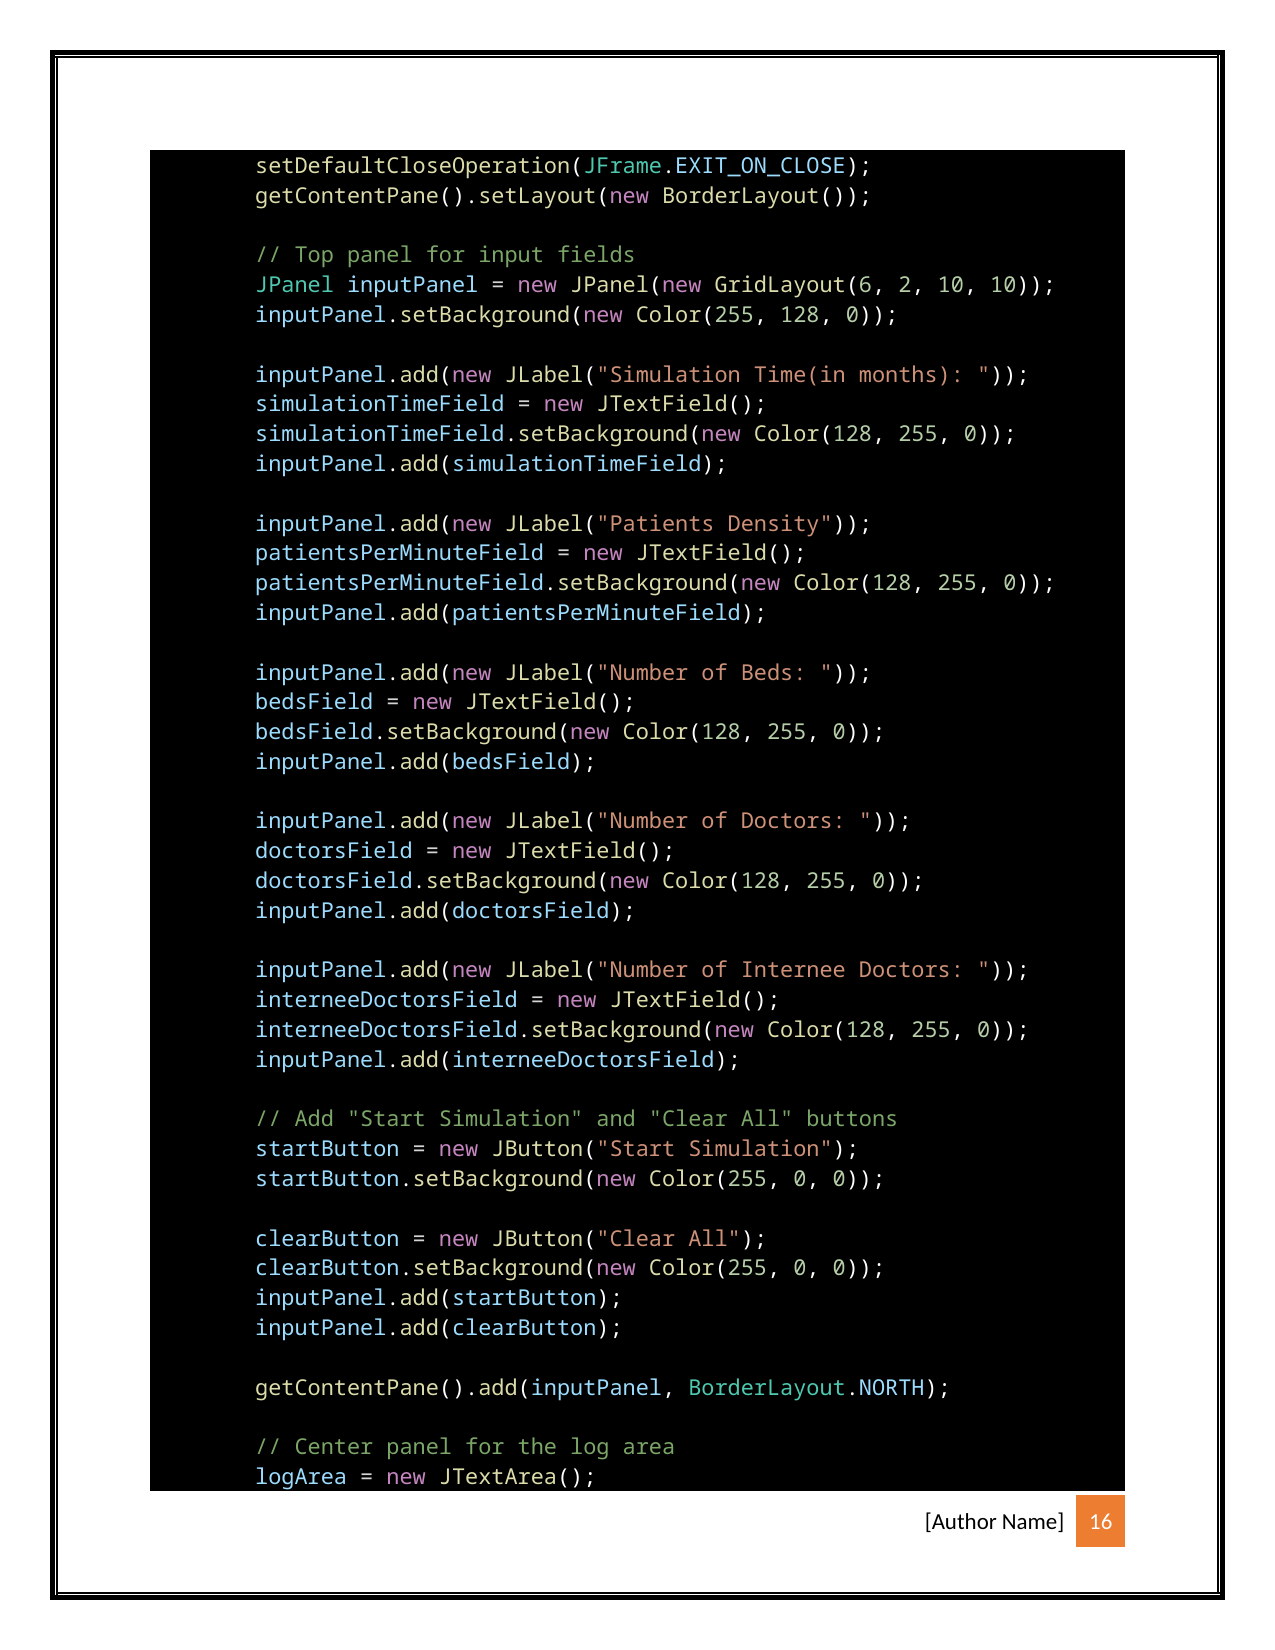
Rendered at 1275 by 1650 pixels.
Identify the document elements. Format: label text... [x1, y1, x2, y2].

text JPanel inputPanel = new JPanel(new GridLayout(6, 2, 10, 10)); [150, 269, 1125, 299]
text inputPanel.add(doctorsField); [150, 895, 1125, 924]
text clearButton.setBackground(new Color(255, 0, 0)); [150, 1252, 1125, 1282]
text inputPanel.add(new JLabel("Number of Internee Doctors: ")); [150, 954, 1125, 984]
text getContentPane().add(inputPanel, BorderLayout.NORTH); [150, 1371, 1125, 1401]
text interneeDoctorsField.setBackground(new Color(128, 255, 0)); [150, 1014, 1125, 1044]
text interneeDoctorsField = new JTextField(); [150, 984, 1125, 1014]
text // Top panel for input fields [150, 239, 1125, 269]
text inputPanel.add(new JLabel("Simulation Time(in months): ")); [150, 358, 1125, 388]
text inputPanel.add(interneeDoctorsField); [150, 1044, 1125, 1073]
text inputPanel.add(bedsField); [150, 746, 1125, 776]
text // Add "Start Simulation" and "Clear All" buttons [150, 1103, 1125, 1133]
text inputPanel.add(new JLabel("Patients Density")); [150, 507, 1125, 537]
text startButton.setBackground(new Color(255, 0, 0)); [150, 1163, 1125, 1193]
text inputPanel.add(simulationTimeField); [150, 448, 1125, 478]
text inputPanel.add(startButton); [150, 1282, 1125, 1312]
text getContentPane().setLayout(new BorderLayout()); [150, 180, 1125, 209]
text clearButton = new JButton("Clear All"); [150, 1222, 1125, 1252]
text simulationTimeField = new JTextField(); [150, 388, 1125, 418]
text patientsPerMinuteField = new JTextField(); [150, 537, 1125, 567]
text patientsPerMinuteField.setBackground(new Color(128, 255, 0)); [150, 567, 1125, 597]
text inputPanel.add(new JLabel("Number of Doctors: ")); [150, 805, 1125, 835]
text inputPanel.add(patientsPerMinuteField); [150, 597, 1125, 627]
text bedsField.setBackground(new Color(128, 255, 0)); [150, 716, 1125, 746]
text setDefaultCloseOperation(JFrame.EXIT_ON_CLOSE); [150, 150, 1125, 180]
text logArea = new JTextArea(); [150, 1461, 1125, 1491]
text startButton = new JButton("Start Simulation"); [150, 1133, 1125, 1163]
text doctorsField.setBackground(new Color(128, 255, 0)); [150, 865, 1125, 895]
text inputPanel.add(clearButton); [150, 1312, 1125, 1342]
text // Center panel for the log area [150, 1431, 1125, 1461]
text inputPanel.setBackground(new Color(255, 128, 0)); [150, 299, 1125, 329]
text inputPanel.add(new JLabel("Number of Beds: ")); [150, 656, 1125, 686]
text bedsField = new JTextField(); [150, 686, 1125, 716]
text doctorsField = new JTextField(); [150, 835, 1125, 865]
text simulationTimeField.setBackground(new Color(128, 255, 0)); [150, 418, 1125, 448]
